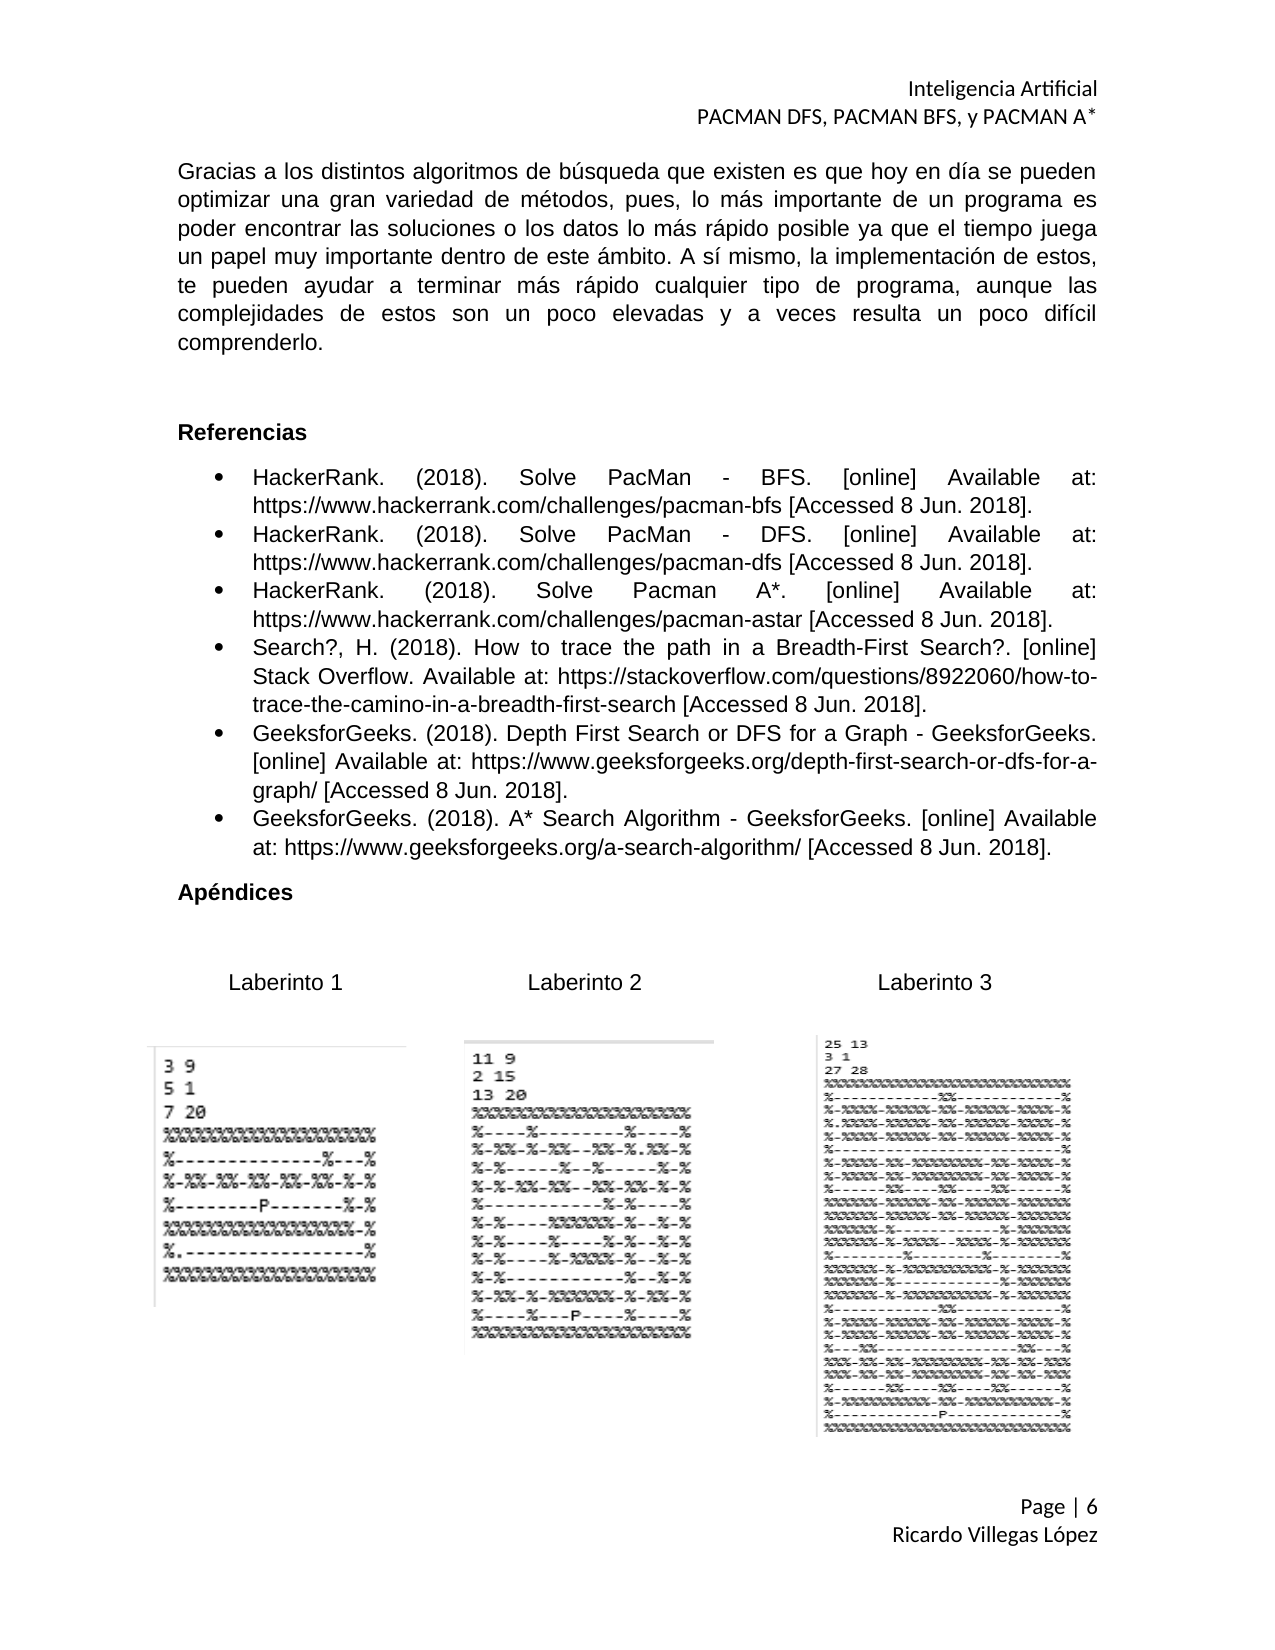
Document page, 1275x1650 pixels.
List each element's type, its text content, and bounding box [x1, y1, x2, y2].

list Search?, H. (2018). How to trace the path in a Breadth-First Search?. [online] Stack Overflow. Available at: https://stackoverflow.com/questions/8922060/how-to-trace-the-camino-in-a-breadth-first-search [Accessed 8 Jun. 2018]. [215, 634, 1098, 718]
picture [146, 1046, 407, 1307]
picture [464, 1040, 714, 1355]
list HackerRank. (2018). Solve Pacman A*. [online] Available at: https://www.hackerrank.com/challenges/pacman-astar [Accessed 8 Jun. 2018]. [215, 577, 1098, 632]
text Gracias a los distintos algoritmos de búsqueda que existen es que hoy en día se pueden optimizar una gran variedad de métodos, pues, lo más importante de un programa es poder encontrar las soluciones o los datos lo más rápido posible ya que el tiempo juega un papel muy importante dentro de este ámbito. A sí mismo, la implementación de estos, te pueden ayudar a terminar más rápido cualquier tipo de programa, aunque las complejidades de estos son un poco elevadas y a veces resulta un poco difícil comprenderlo. [177, 158, 1098, 355]
list HackerRank. (2018). Solve PacMan - DFS. [online] Available at: https://www.hackerrank.com/challenges/pacman-dfs [Accessed 8 Jun. 2018]. [215, 521, 1098, 575]
list GeeksforGeeks. (2018). Depth First Search or DFS for a Graph - GeeksforGeeks. [online] Available at: https://www.geeksforgeeks.org/depth-first-search-or-dfs-for-a-graph/ [Accessed 8 Jun. 2018]. [215, 720, 1098, 803]
list GeeksforGeeks. (2018). A* Search Algorithm - GeeksforGeeks. [online] Available at: https://www.geeksforgeeks.org/a-search-algorithm/ [Accessed 8 Jun. 2018]. [215, 805, 1098, 860]
text Apéndices [177, 878, 1098, 905]
list HackerRank. (2018). Solve PacMan - BFS. [online] Available at: https://www.hackerrank.com/challenges/pacman-bfs [Accessed 8 Jun. 2018]. [215, 464, 1098, 518]
text Referencias [177, 419, 1098, 445]
text Laberinto 1 Laberinto 2 Laberinto 3 [177, 969, 1098, 995]
picture [814, 1035, 1086, 1437]
